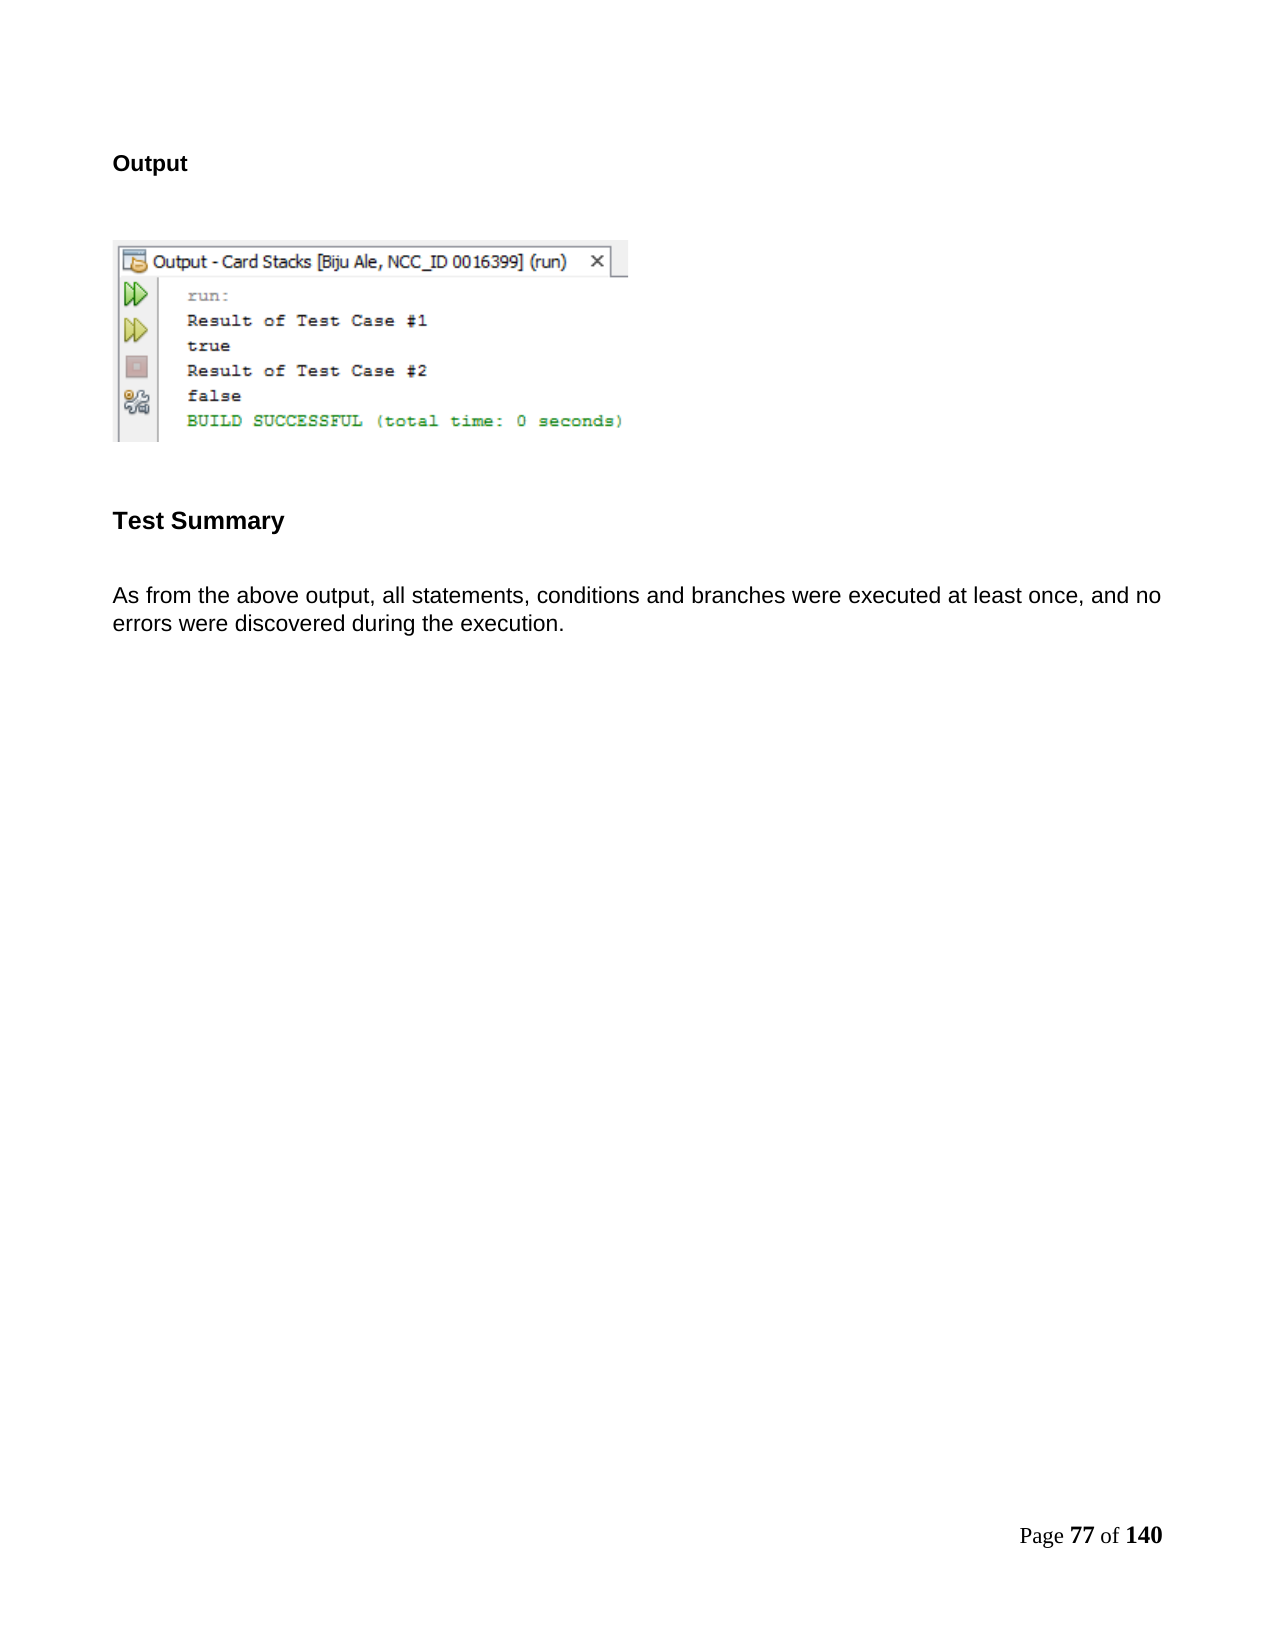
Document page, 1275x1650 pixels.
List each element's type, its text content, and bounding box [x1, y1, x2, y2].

text As from the above output, all statements, conditions and branches were executed at least once, and no errors were discovered during the execution. [112, 582, 1162, 637]
text Output [112, 150, 1162, 176]
subtitle Test Summary [112, 506, 1162, 534]
picture [112, 240, 629, 442]
